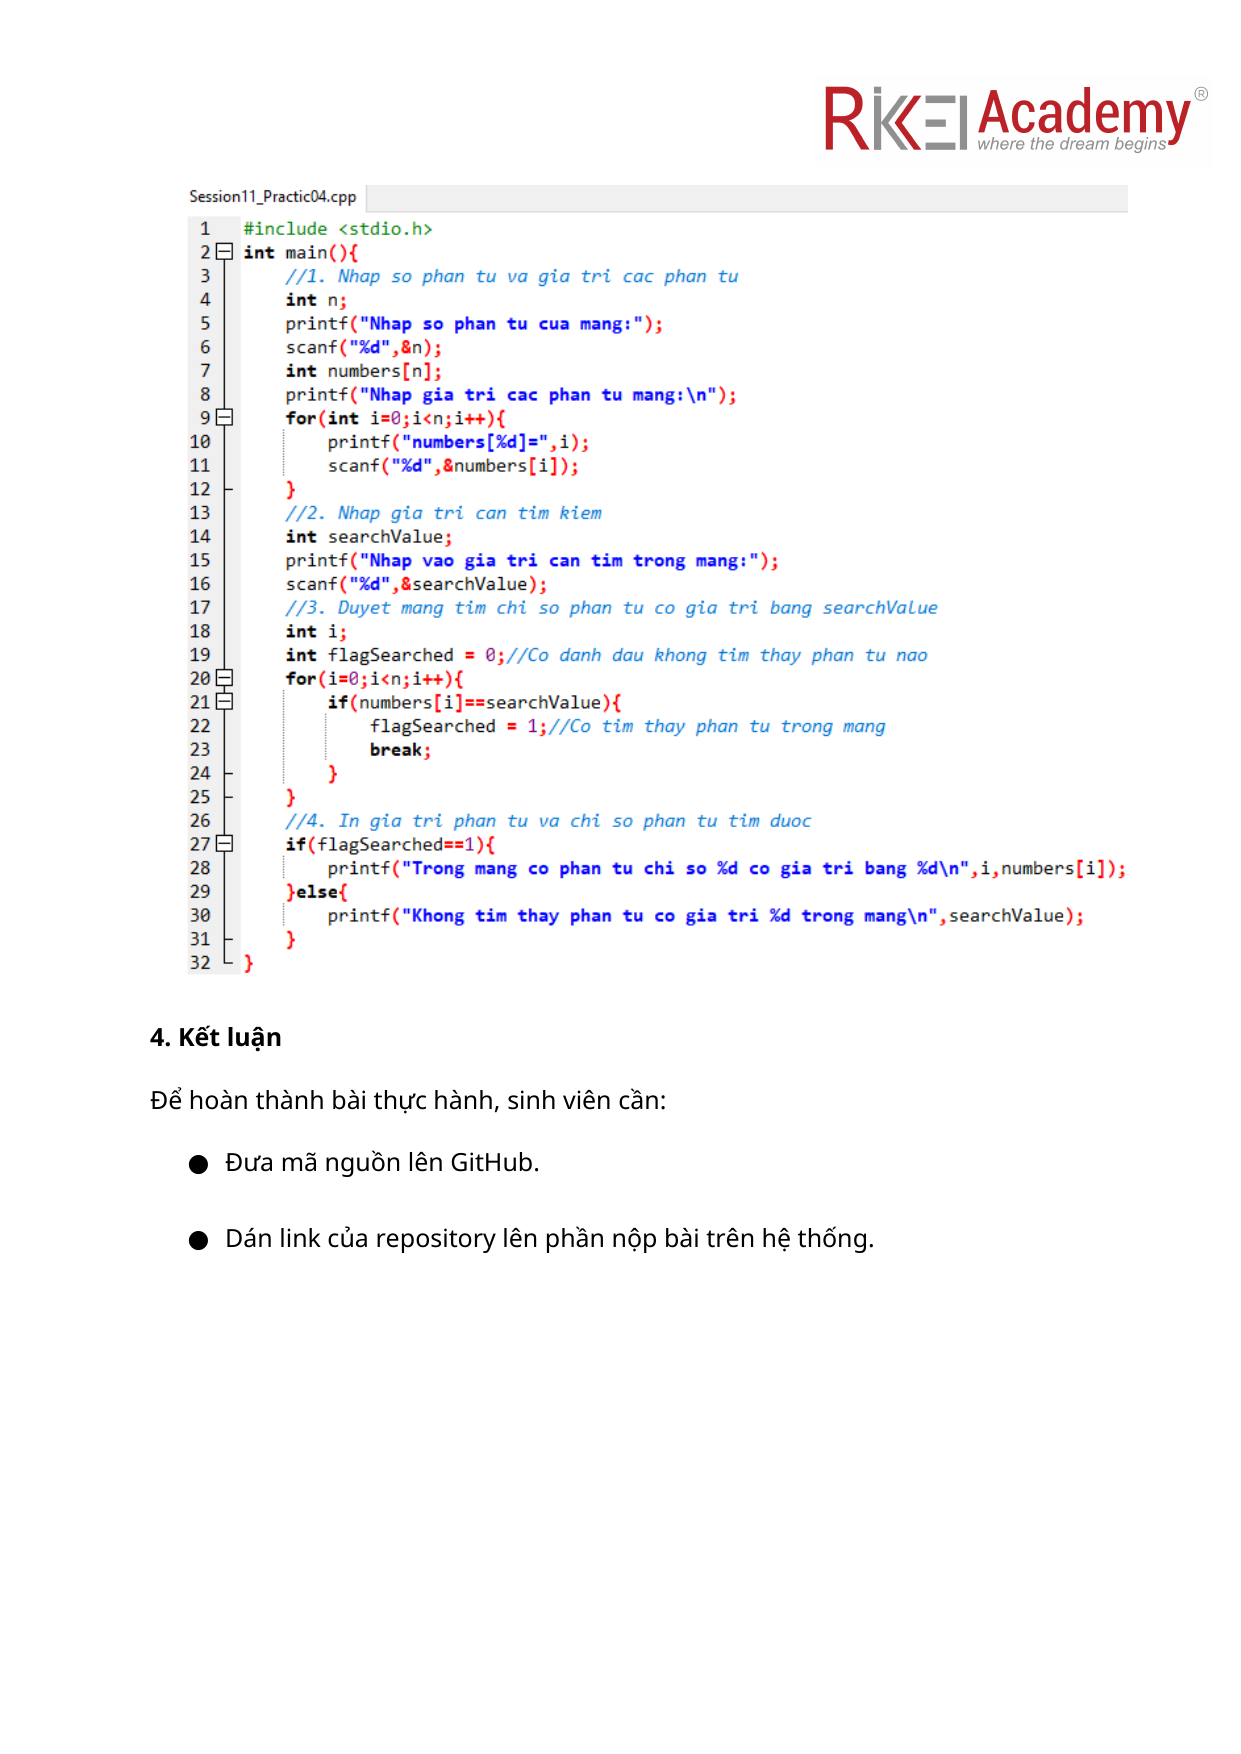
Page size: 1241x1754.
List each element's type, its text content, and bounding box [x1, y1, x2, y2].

subtitle 4. Kết luận [150, 1020, 1090, 1054]
picture [187, 185, 1128, 977]
text Để hoàn thành bài thực hành, sinh viên cần: [150, 1083, 1090, 1117]
list Đưa mã nguồn lên GitHub. [187, 1134, 1090, 1185]
list Dán link của repository lên phần nộp bài trên hệ thống. [187, 1211, 1090, 1262]
picture [813, 75, 1213, 167]
